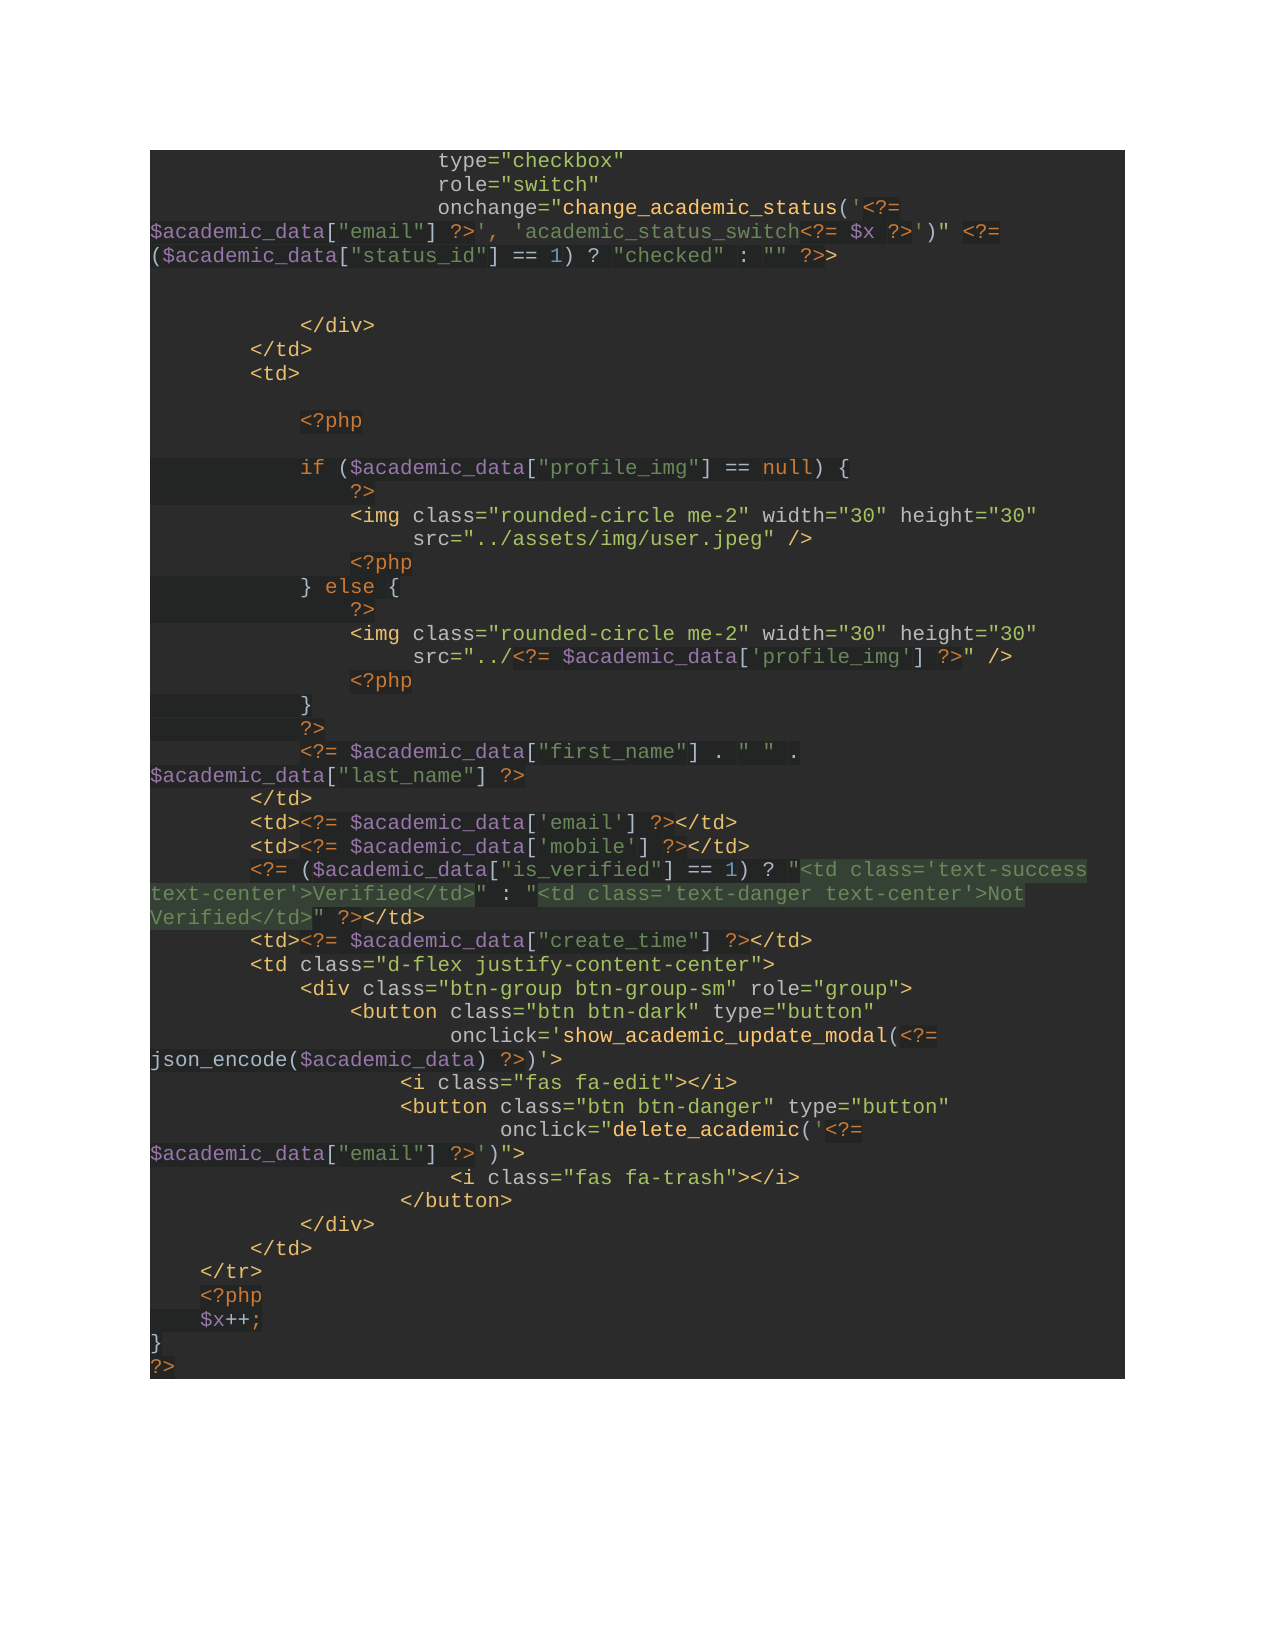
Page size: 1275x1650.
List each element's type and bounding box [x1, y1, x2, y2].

text [150, 150, 1125, 1379]
